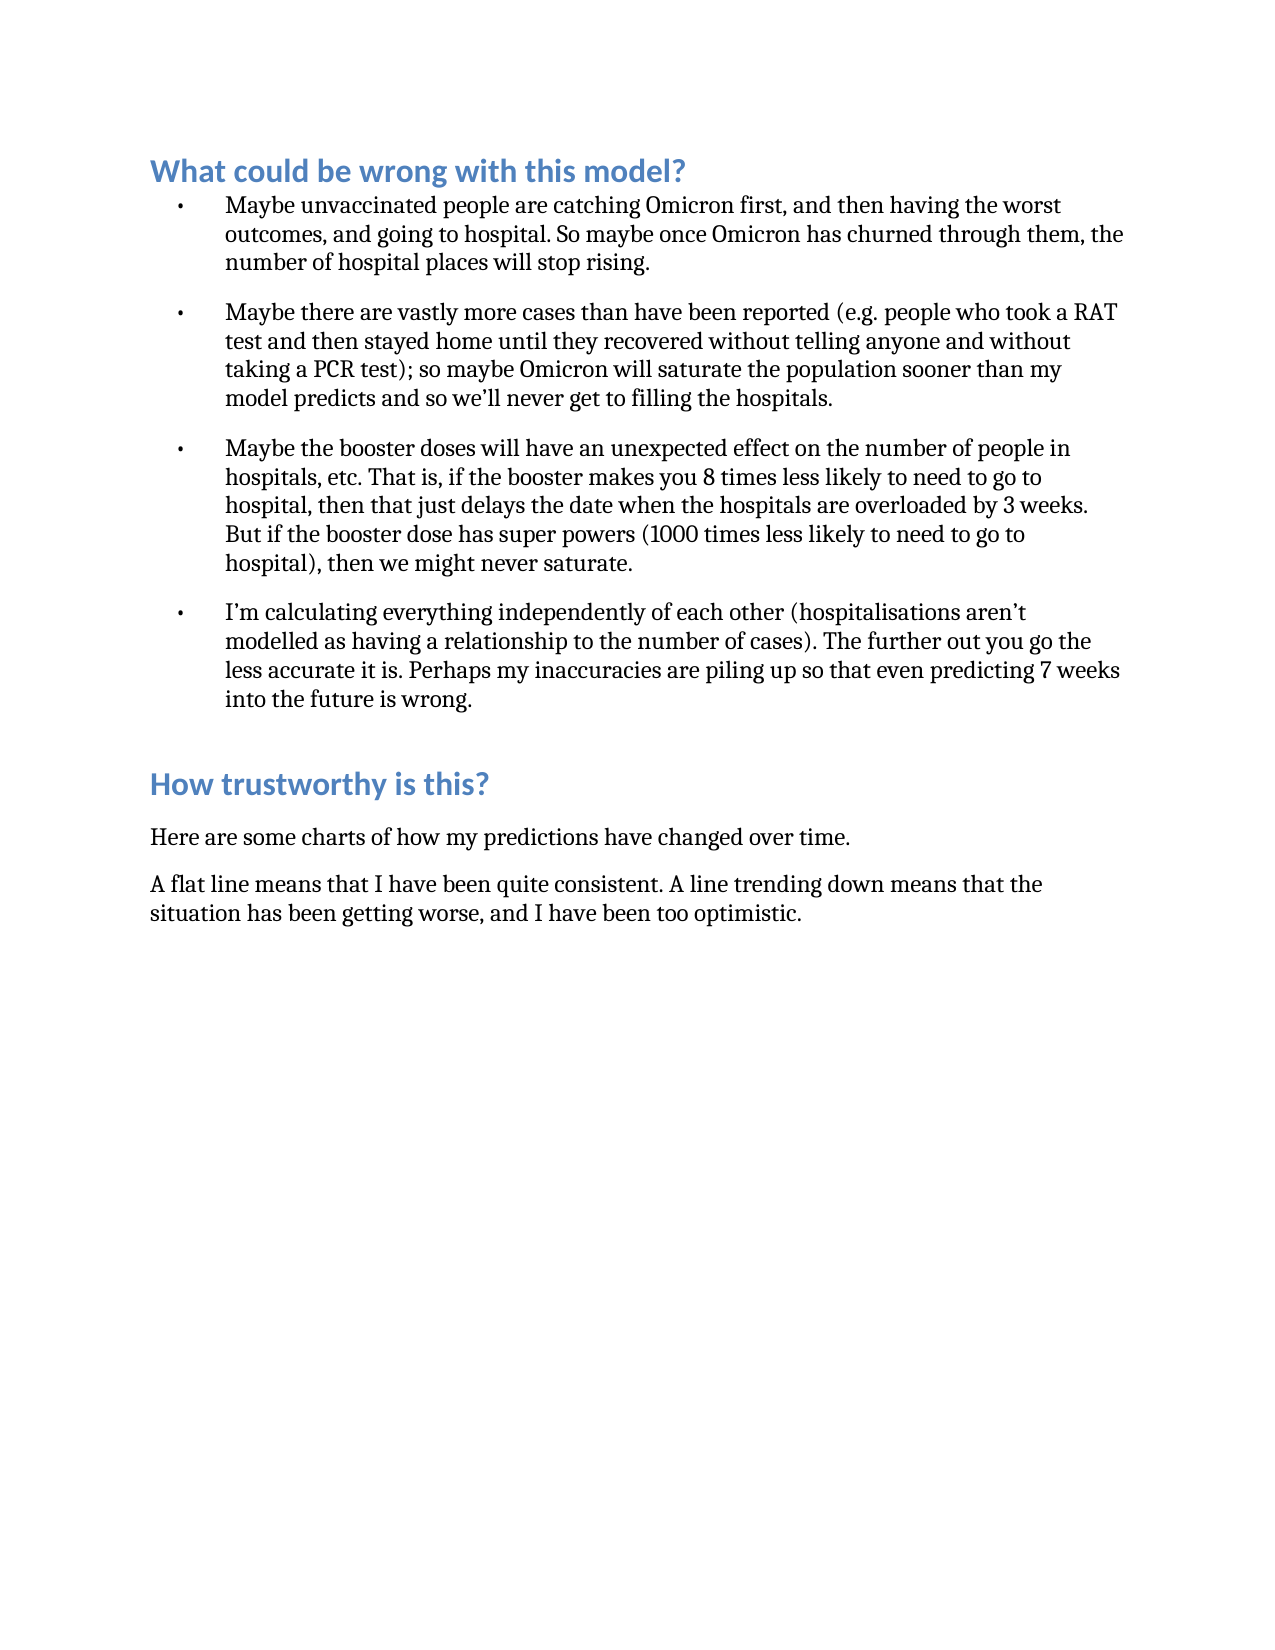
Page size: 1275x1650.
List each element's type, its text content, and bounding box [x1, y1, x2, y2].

subtitle How trustworthy is this? [150, 763, 1125, 804]
list Maybe there are vastly more cases than have been reported (e.g. people who took a RAT test and then stayed home until they recovered without telling anyone and without taking a PCR test); so maybe Omicron will saturate the population sooner than my model predicts and so we’ll never get to filling the hospitals. [175, 298, 1125, 413]
subtitle What could be wrong with this model? [150, 150, 1125, 191]
list I’m calculating everything independently of each other (hospitalisations aren’t modelled as having a relationship to the number of cases). The further out you go the less accurate it is. Perhaps my inaccuracies are piling up so that even predicting 7 weeks into the future is wrong. [175, 598, 1125, 713]
list Maybe unvaccinated people are catching Omicron first, and then having the worst outcomes, and going to hospital. So maybe once Omicron has churned through them, the number of hospital places will stop rising. [175, 191, 1125, 277]
text Here are some charts of how my predictions have changed over time. [150, 823, 1125, 851]
list Maybe the booster doses will have an unexpected effect on the number of people in hospitals, etc. That is, if the booster makes you 8 times less likely to need to go to hospital, then that just delays the date when the hospitals are overloaded by 3 weeks. But if the booster dose has super powers (1000 times less likely to need to go to hospital), then we might never saturate. [175, 434, 1125, 577]
text A flat line means that I have been quite consistent. A line trending down means that the situation has been getting worse, and I have been too optimistic. [150, 870, 1125, 928]
